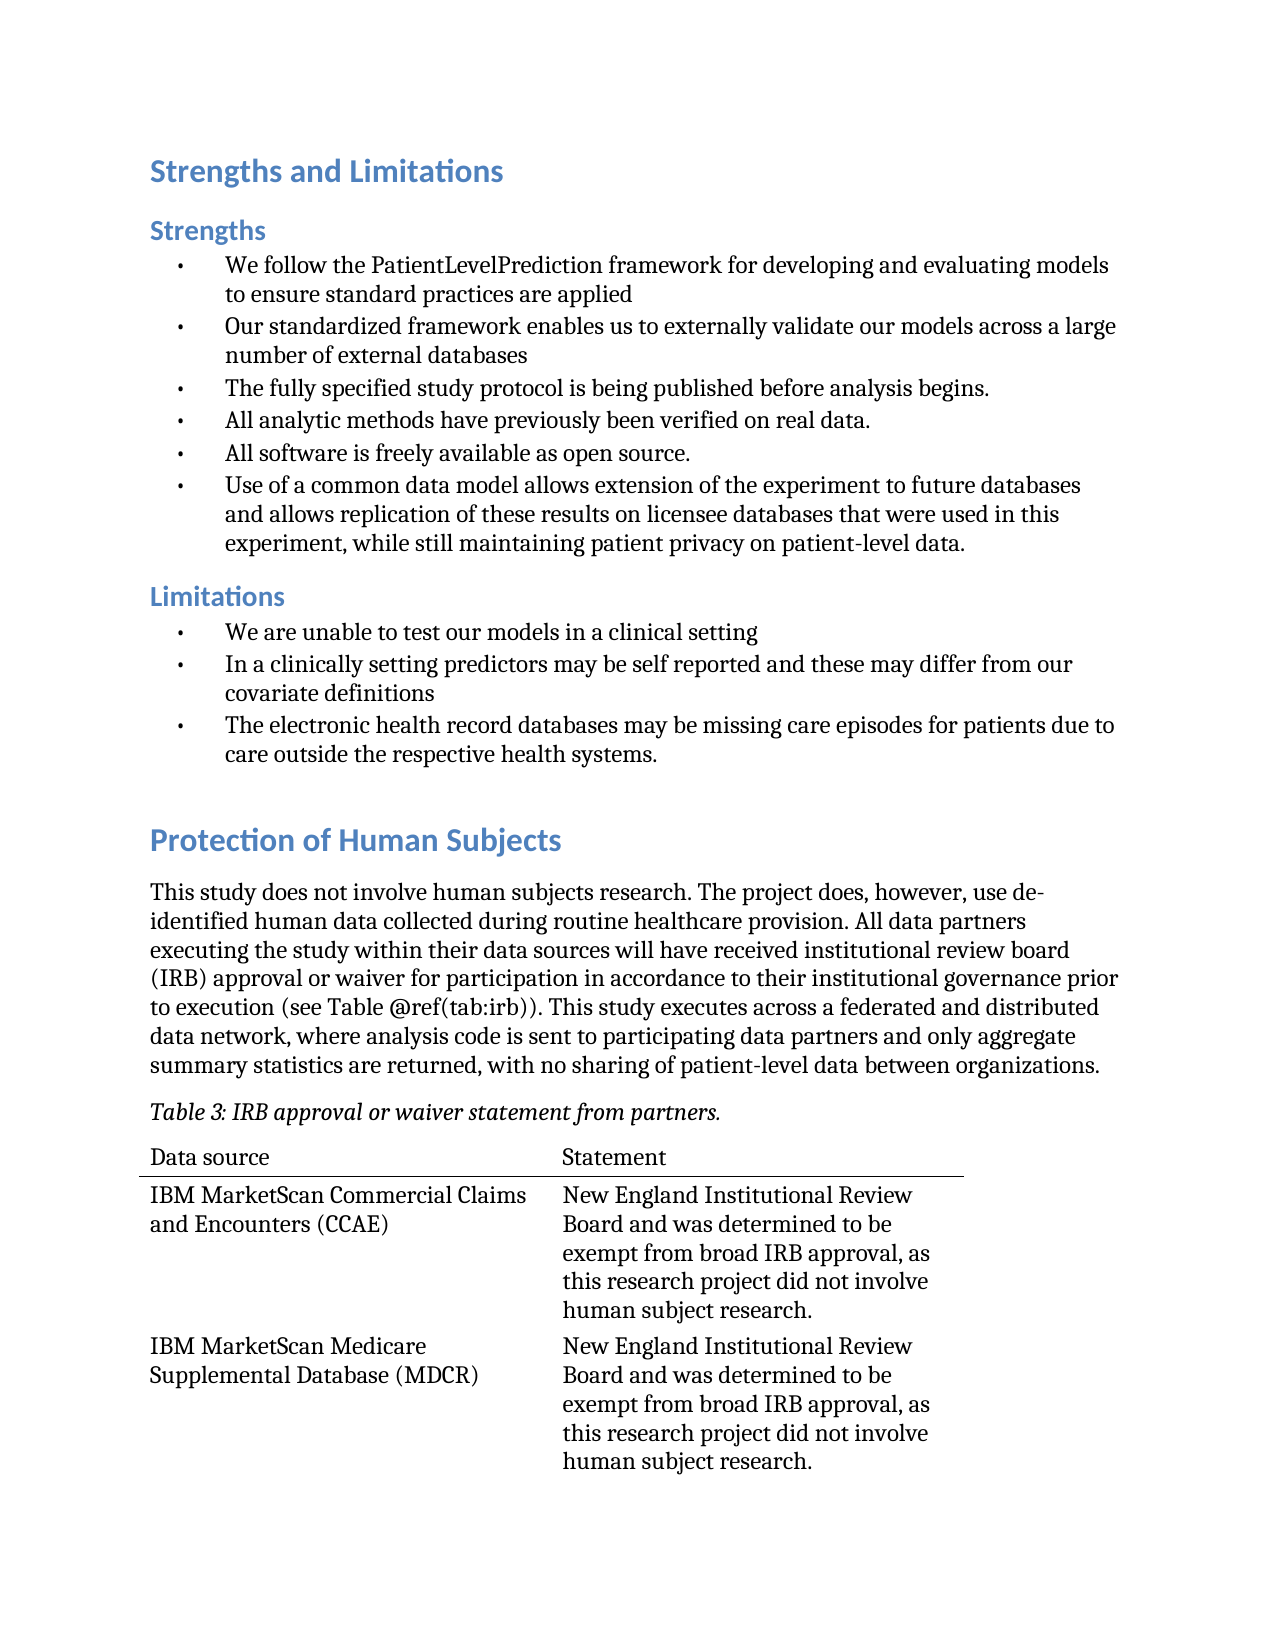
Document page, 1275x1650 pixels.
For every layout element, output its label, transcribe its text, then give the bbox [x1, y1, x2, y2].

list We follow the PatientLevelPrediction framework for developing and evaluating models to ensure standard practices are applied [175, 251, 1125, 308]
table_cell IBM MarketScan Medicare Supplemental Database (MDCR) [139, 1329, 551, 1480]
list All analytic methods have previously been verified on real data. [175, 406, 1125, 435]
list We are unable to test our models in a clinical setting [175, 617, 1125, 646]
subtitle Strengths and Limitations [150, 150, 1125, 191]
list Our standardized framework enables us to externally validate our models across a large number of external databases [175, 312, 1125, 370]
subtitle Protection of Human Subjects [150, 819, 1125, 859]
list The electronic health record databases may be missing care episodes for patients due to care outside the respective health systems. [175, 711, 1125, 769]
subtitle Limitations [150, 578, 1125, 614]
subtitle Strengths [150, 212, 1125, 247]
table_cell IBM MarketScan Commercial Claims and Encounters (CCAE) [139, 1177, 551, 1328]
table_header Data source [139, 1139, 551, 1176]
text This study does not involve human subjects research. The project does, however, use de-identified human data collected during routine healthcare provision. All data partners executing the study within their data sources will have received institutional review board (IRB) approval or waiver for participation in accordance to their institutional governance prior to execution (see Table @ref(tab:irb)). This study executes across a federated and distributed data network, where analysis code is sent to participating data partners and only aggregate summary statistics are returned, with no sharing of patient-level data between organizations. [150, 878, 1125, 1079]
list In a clinically setting predictors may be self reported and these may differ from our covariate definitions [175, 650, 1125, 707]
text Table 3: IRB approval or waiver statement from partners. [150, 1098, 1125, 1127]
list All software is freely available as open source. [175, 438, 1125, 467]
table_header Statement [551, 1139, 964, 1176]
list The fully specified study protocol is being published before analysis begins. [175, 373, 1125, 402]
list Use of a common data model allows extension of the experiment to future databases and allows replication of these results on licensee databases that were used in this experiment, while still maintaining patient privacy on patient-level data. [175, 471, 1125, 557]
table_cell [551, 1329, 964, 1480]
